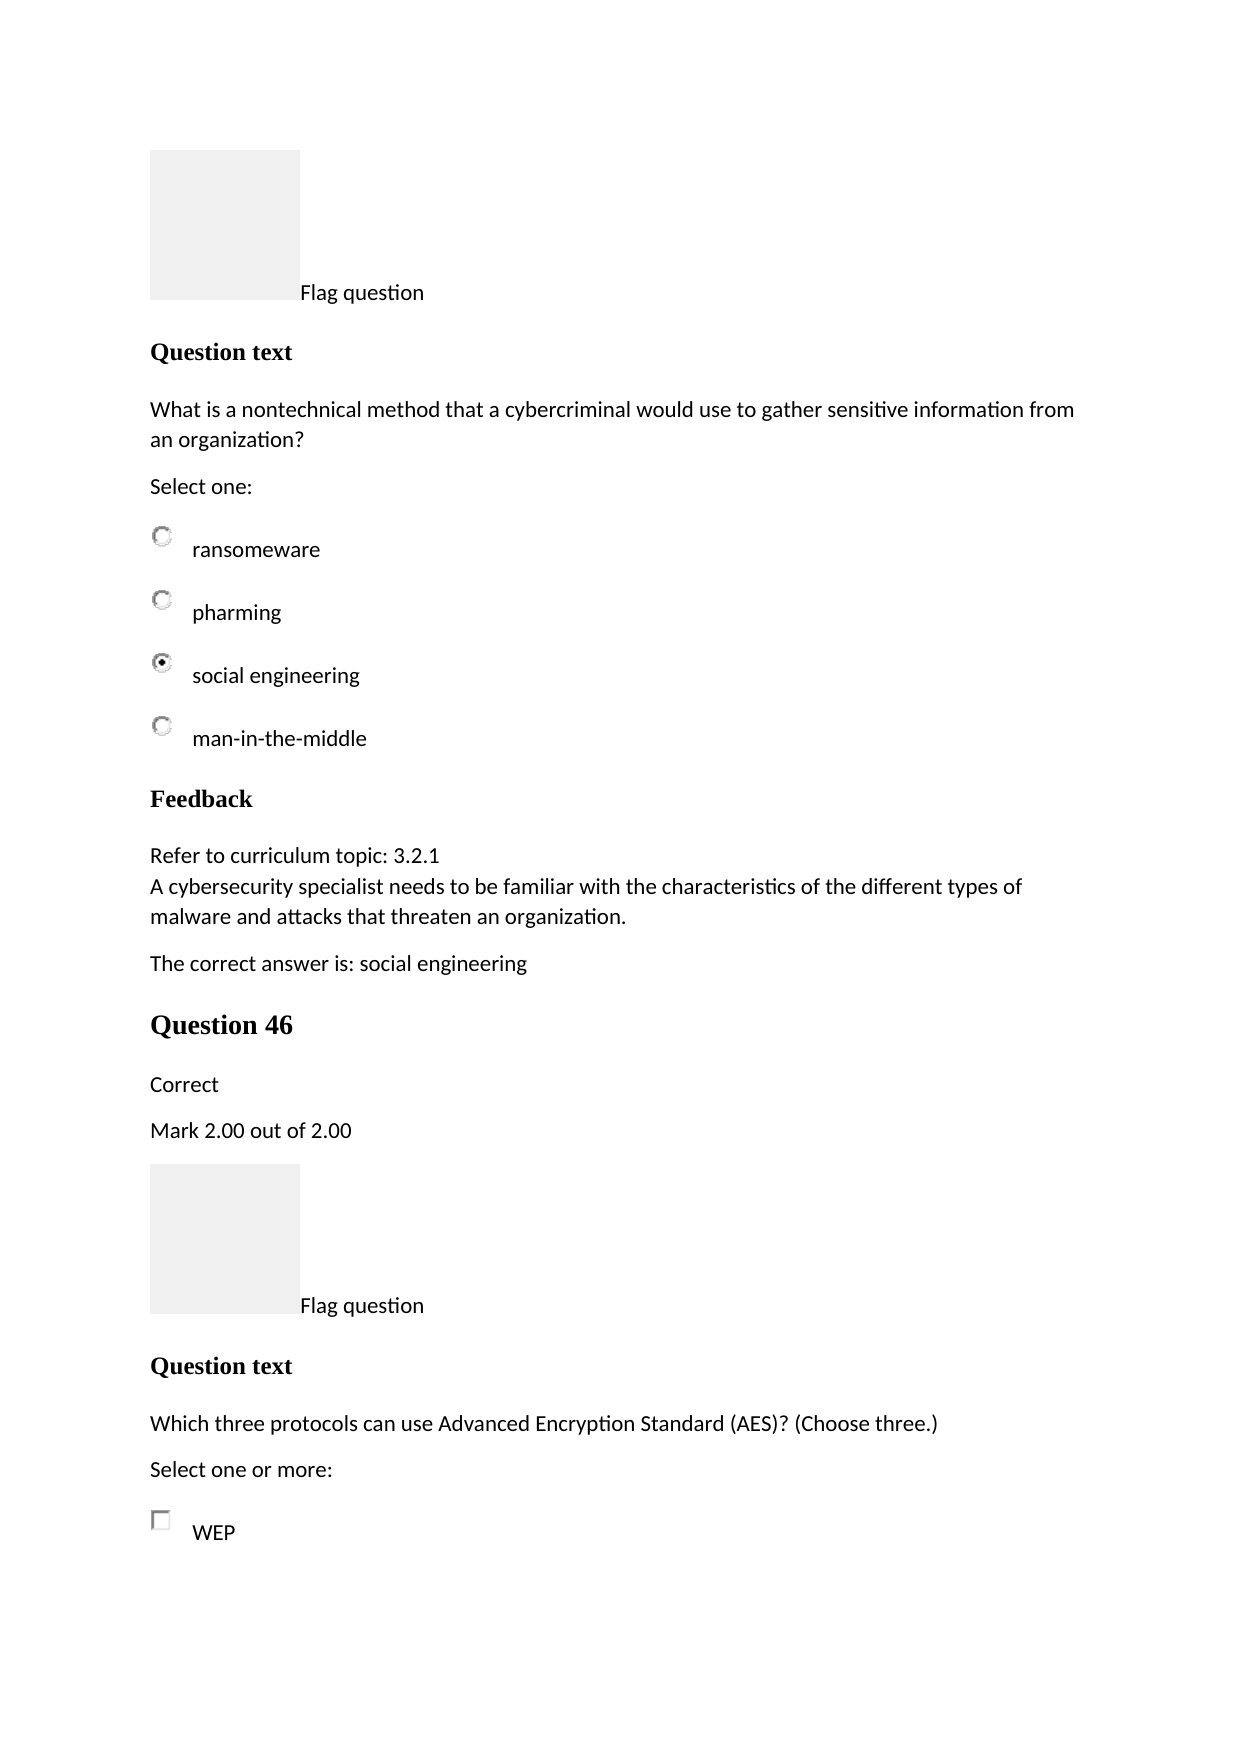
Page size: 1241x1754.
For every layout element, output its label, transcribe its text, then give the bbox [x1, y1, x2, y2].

text The correct answer is: social engineering [150, 949, 1090, 977]
text Select one or more: [150, 1456, 1090, 1483]
text man-in-the-middle [150, 708, 1090, 752]
subtitle Question text [150, 337, 1090, 366]
text Flag question [150, 150, 1090, 306]
subtitle Feedback [150, 784, 1090, 812]
subtitle Question 46 [150, 1008, 1090, 1041]
text Mark 2.00 out of 2.00 [150, 1117, 1090, 1145]
text Select one: [150, 472, 1090, 500]
text Refer to curriculum topic: 3.2.1 A cybersecurity specialist needs to be familiar with the characteristics of the different types of malware and attacks that threaten an organization. [150, 842, 1090, 930]
text WEP [150, 1502, 1090, 1547]
text pharming [150, 582, 1090, 626]
text social engineering [150, 645, 1090, 689]
text Flag question [150, 1163, 1090, 1319]
text ransomeware [150, 519, 1090, 563]
text Which three protocols can use Advanced Encryption Standard (AES)? (Choose three.) [150, 1409, 1090, 1437]
text Correct [150, 1070, 1090, 1098]
subtitle Question text [150, 1351, 1090, 1379]
text What is a nontechnical method that a cybercriminal would use to gather sensitive information from an organization? [150, 395, 1090, 453]
